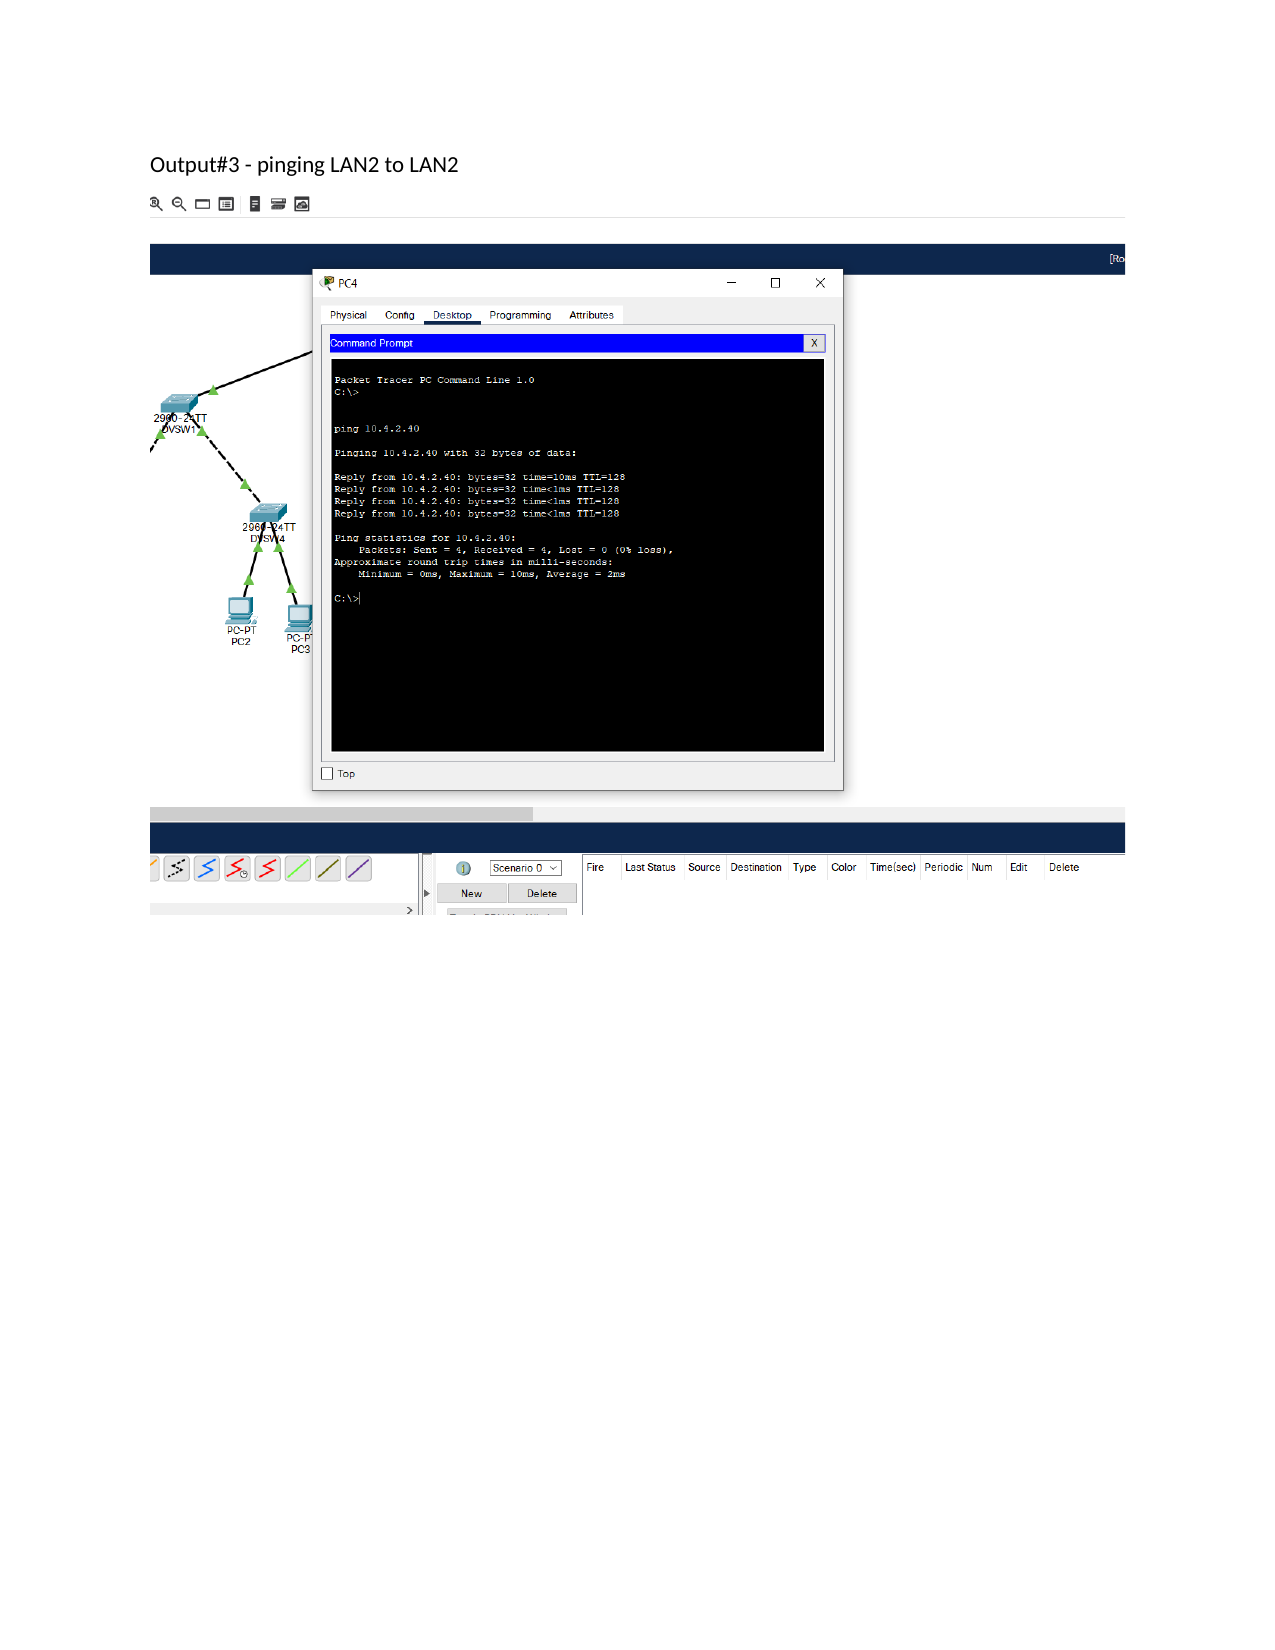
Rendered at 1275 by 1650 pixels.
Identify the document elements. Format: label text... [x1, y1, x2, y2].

text Output#3 - pinging LAN2 to LAN2 [150, 150, 1125, 178]
picture [150, 196, 1125, 915]
